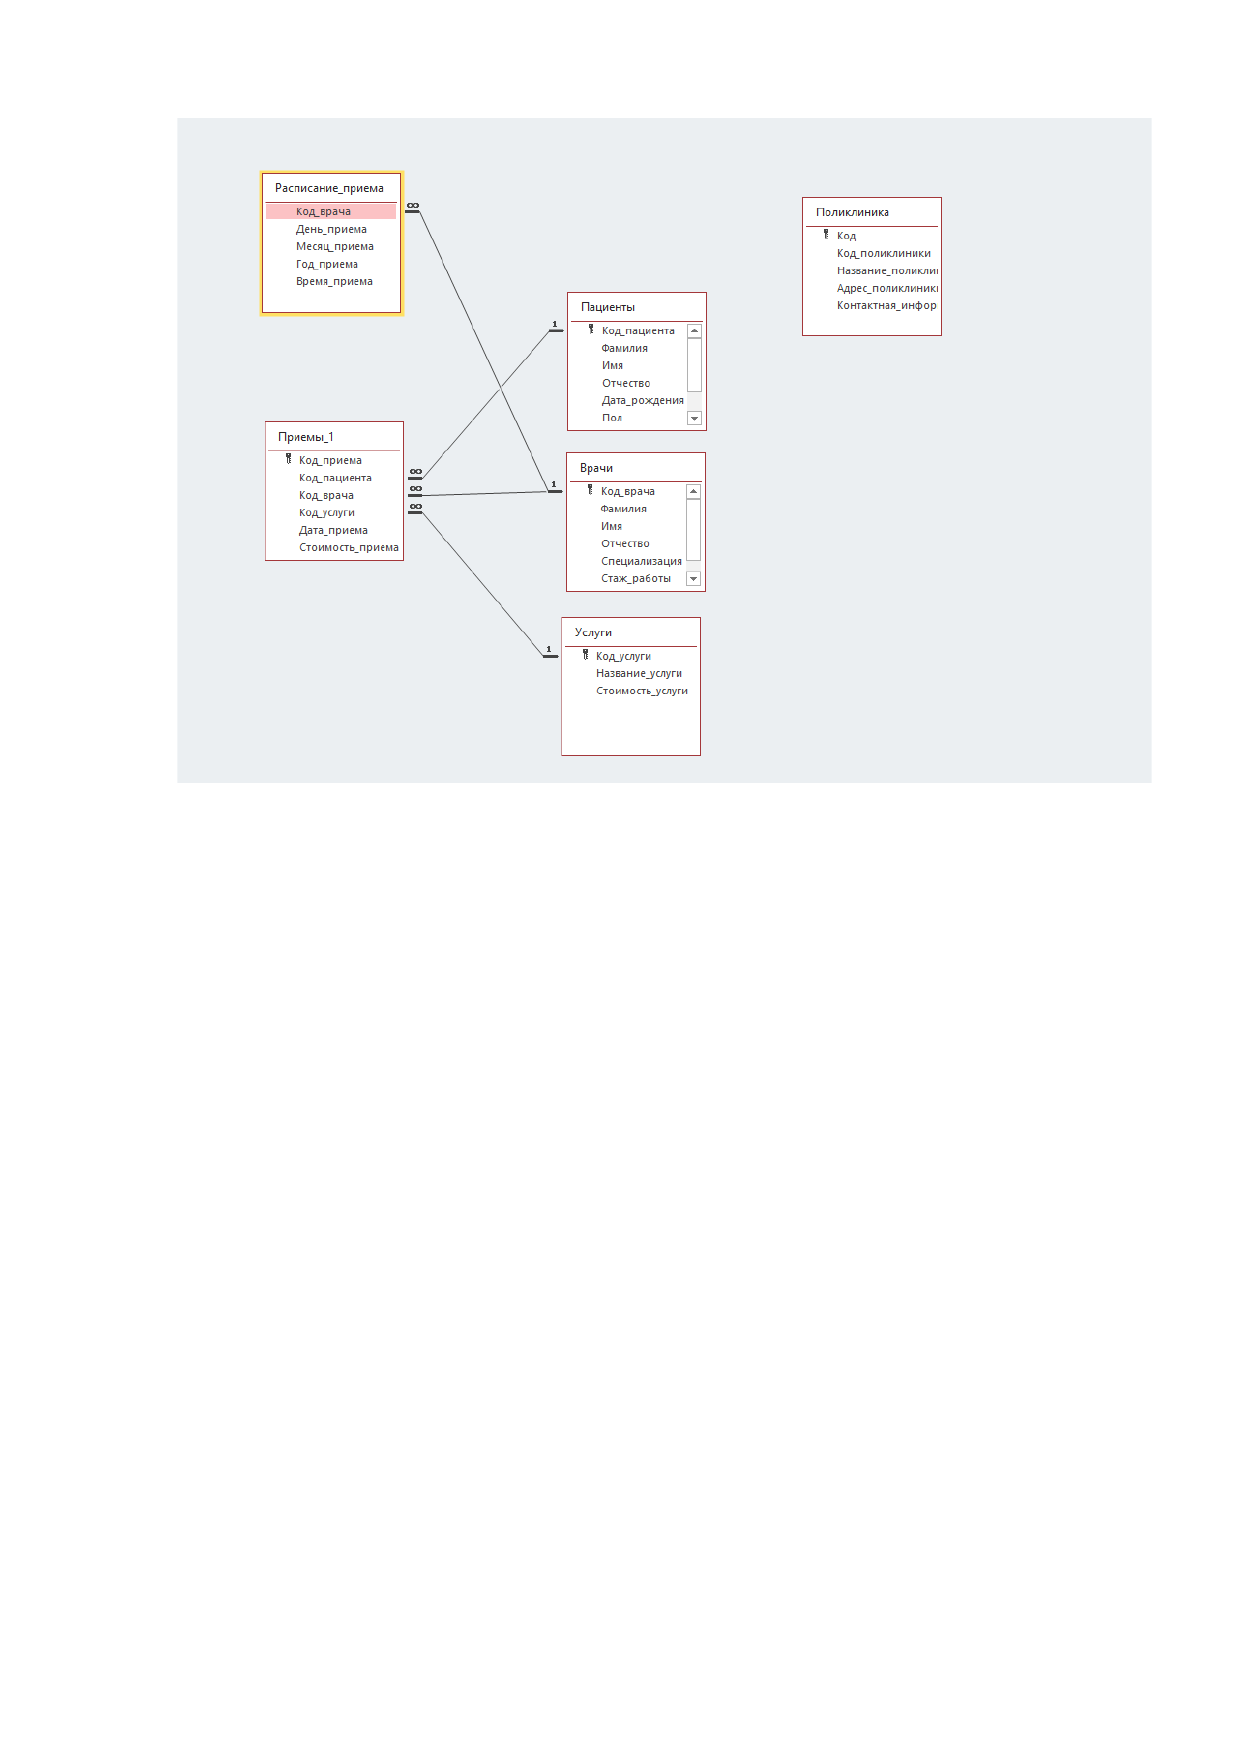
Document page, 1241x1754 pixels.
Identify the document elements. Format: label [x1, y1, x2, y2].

picture [177, 118, 1152, 783]
